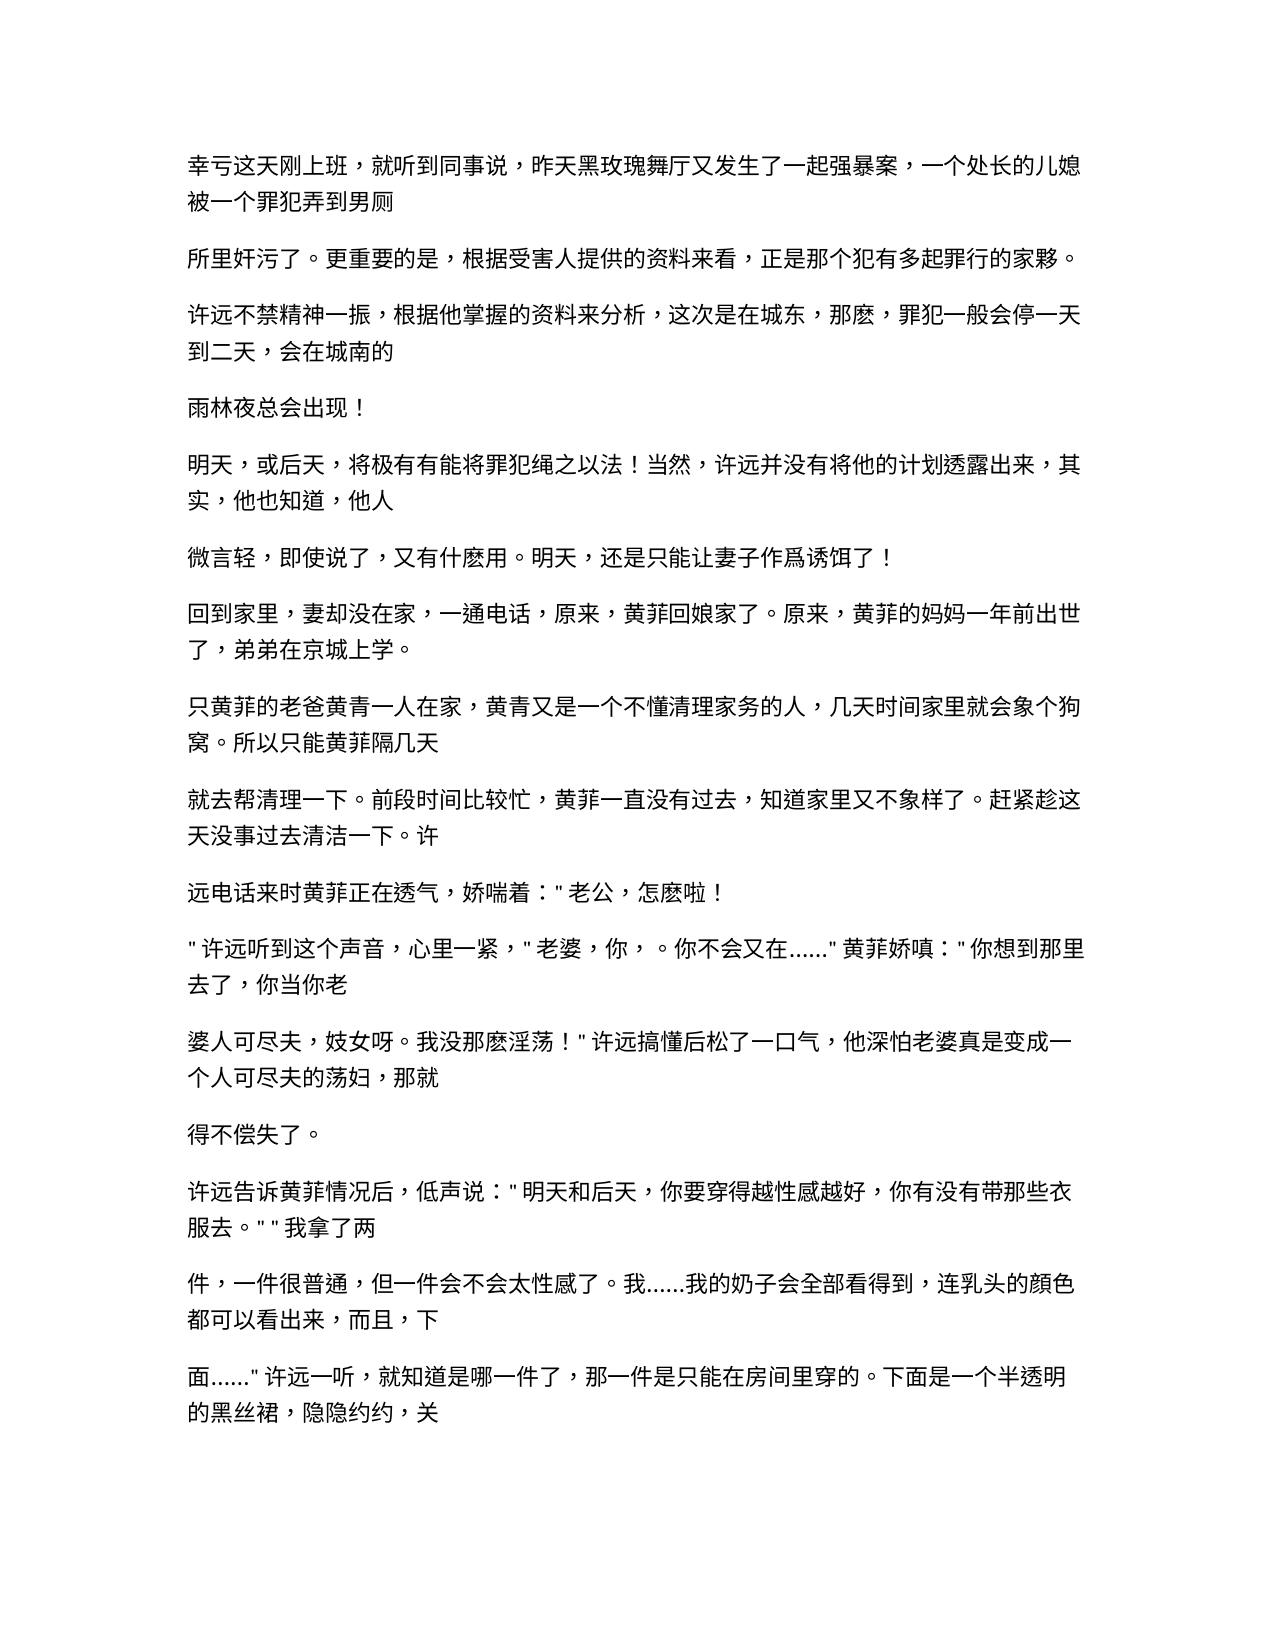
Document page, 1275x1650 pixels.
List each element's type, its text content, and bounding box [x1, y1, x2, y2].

text 许远告诉黄菲情况后，低声说：" 明天和后天，你要穿得越性感越好，你有没有带那些衣服去。" " 我拿了两 [187, 1176, 1087, 1243]
text 许远不禁精神一振，根据他掌握的资料来分析，这次是在城东，那麽，罪犯一般会停一天到二天，会在城南的 [187, 299, 1087, 367]
text 件，一件很普通，但一件会不会太性感了。我……我的奶子会全部看得到，连乳头的顔色都可以看出来，而且，下 [187, 1268, 1087, 1335]
text 回到家里，妻却没在家，一通电话，原来，黄菲回娘家了。原来，黄菲的妈妈一年前出世了，弟弟在京城上学。 [187, 598, 1087, 666]
text 得不偿失了。 [187, 1119, 1087, 1150]
text 幸亏这天刚上班，就听到同事说，昨天黑玫瑰舞厅又发生了一起强暴案，一个处长的儿媳被一个罪犯弄到男厕 [187, 150, 1087, 217]
text 婆人可尽夫，妓女呀。我没那麽淫荡！" 许远搞懂后松了一口气，他深怕老婆真是变成一个人可尽夫的荡妇，那就 [187, 1026, 1087, 1093]
text 微言轻，即使说了，又有什麽用。明天，还是只能让妻子作爲诱饵了！ [187, 542, 1087, 573]
text 雨林夜总会出现！ [187, 392, 1087, 423]
text 所里奸污了。更重要的是，根据受害人提供的资料来看，正是那个犯有多起罪行的家夥。 [187, 243, 1087, 274]
text 就去帮清理一下。前段时间比较忙，黄菲一直没有过去，知道家里又不象样了。赶紧趁这天没事过去清洁一下。许 [187, 784, 1087, 851]
text 远电话来时黄菲正在透气，娇喘着：" 老公，怎麽啦！ [187, 877, 1087, 908]
text " 许远听到这个声音，心里一紧，" 老婆，你，。你不会又在……" 黄菲娇嗔：" 你想到那里去了，你当你老 [187, 933, 1087, 1001]
text 面……" 许远一听，就知道是哪一件了，那一件是只能在房间里穿的。下面是一个半透明的黑丝裙，隐隐约约，关 [187, 1361, 1087, 1428]
text 只黄菲的老爸黄青一人在家，黄青又是一个不懂清理家务的人，几天时间家里就会象个狗窝。所以只能黄菲隔几天 [187, 691, 1087, 758]
text 明天，或后天，将极有有能将罪犯绳之以法！当然，许远并没有将他的计划透露出来，其实，他也知道，他人 [187, 449, 1087, 516]
